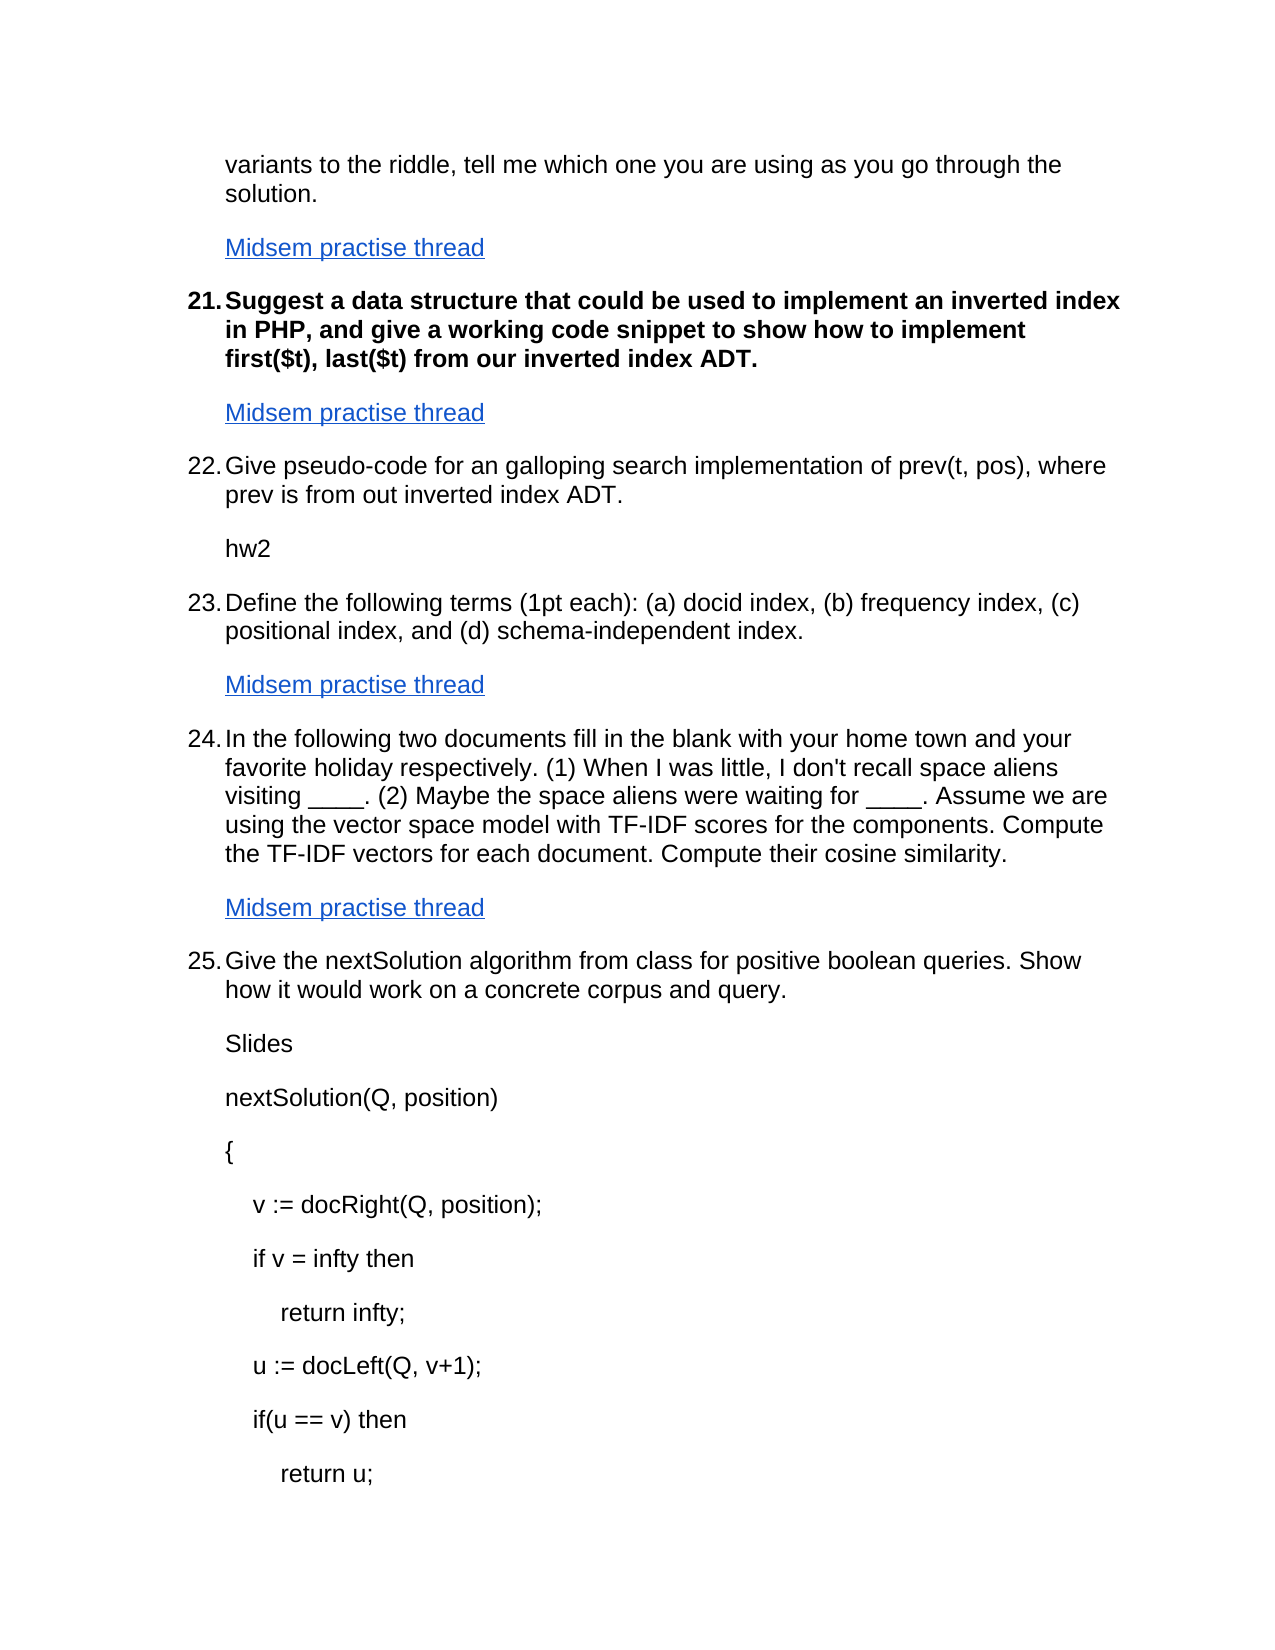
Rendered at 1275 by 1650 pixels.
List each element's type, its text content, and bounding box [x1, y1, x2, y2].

list Give the nextSolution algorithm from class for positive boolean queries. Show how it would work on a concrete corpus and query. [187, 946, 1125, 1004]
text v := docRight(Q, position); [225, 1190, 1125, 1219]
list In the following two documents fill in the blank with your home town and your favorite holiday respectively. (1) When I was little, I don't recall space aliens visiting ____. (2) Maybe the space aliens were waiting for ____. Assume we are using the vector space model with TF-IDF scores for the components. Compute the TF-IDF vectors for each document. Compute their cosine similarity. [187, 724, 1125, 867]
text return infty; [225, 1297, 1125, 1326]
text return u; [225, 1459, 1125, 1487]
text nextSolution(Q, position) [225, 1082, 1125, 1111]
text hw2 [150, 534, 1125, 562]
text if(u == v) then [225, 1405, 1125, 1434]
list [187, 150, 1125, 207]
text { [225, 1136, 1125, 1165]
list Suggest a data structure that could be used to implement an inverted index in PHP, and give a working code snippet to show how to implement first($t), last($t) from our inverted index ADT. [187, 286, 1125, 372]
text if v = infty then [225, 1244, 1125, 1272]
text Midsem practise thread [150, 397, 1125, 426]
list Give pseudo-code for an galloping search implementation of prev(t, pos), where prev is from out inverted index ADT. [187, 451, 1125, 509]
text Midsem practise thread [150, 892, 1125, 921]
text u := docLeft(Q, v+1); [225, 1351, 1125, 1380]
text Midsem practise thread [150, 232, 1125, 261]
text Slides [150, 1029, 1125, 1057]
list Define the following terms (1pt each): (a) docid index, (b) frequency index, (c) positional index, and (d) schema-independent index. [187, 587, 1125, 645]
text Midsem practise thread [150, 670, 1125, 699]
